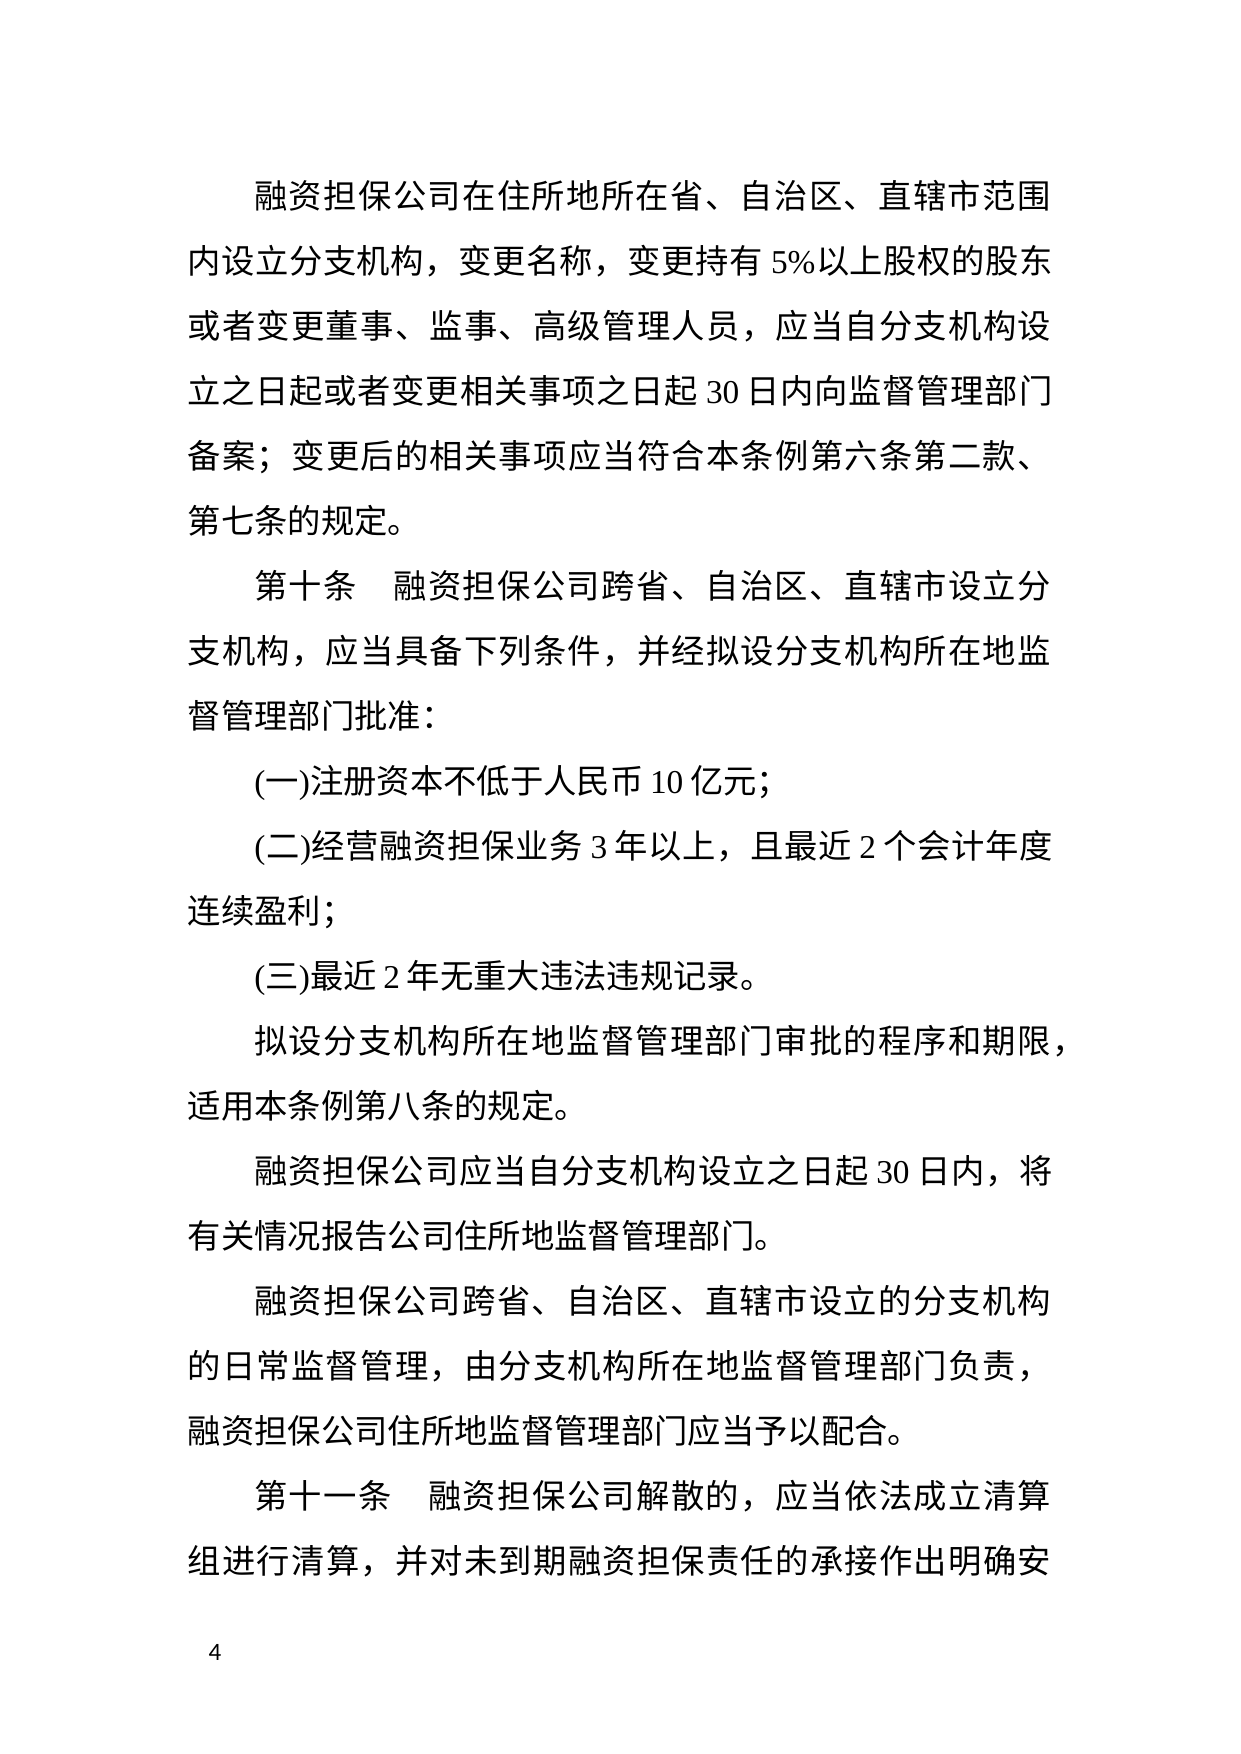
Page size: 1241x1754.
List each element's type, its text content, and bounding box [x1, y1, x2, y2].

text (二)经营融资担保业务3年以上，且最近2个会计年度连续盈利； [187, 812, 1053, 942]
text (一)注册资本不低于人民币10亿元； [187, 747, 1053, 812]
text 融资担保公司应当自分支机构设立之日起30日内，将有关情况报告公司住所地监督管理部门。 [187, 1137, 1053, 1267]
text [187, 1462, 1053, 1592]
text 融资担保公司在住所地所在省、自治区、直辖市范围内设立分支机构，变更名称，变更持有5%以上股权的股东或者变更董事、监事、高级管理人员，应当自分支机构设立之日起或者变更相关事项之日起30日内向监督管理部门备案；变更后的相关事项应当符合本条例第六条第二款、第七条的规定。 [187, 162, 1053, 552]
text 融资担保公司跨省、自治区、直辖市设立的分支机构的日常监督管理，由分支机构所在地监督管理部门负责，融资担保公司住所地监督管理部门应当予以配合。 [187, 1267, 1053, 1462]
text (三)最近2年无重大违法违规记录。 [187, 942, 1053, 1007]
text 第十条 融资担保公司跨省、自治区、直辖市设立分支机构，应当具备下列条件，并经拟设分支机构所在地监督管理部门批准： [187, 552, 1053, 747]
text 拟设分支机构所在地监督管理部门审批的程序和期限，适用本条例第八条的规定。 [187, 1007, 1053, 1137]
